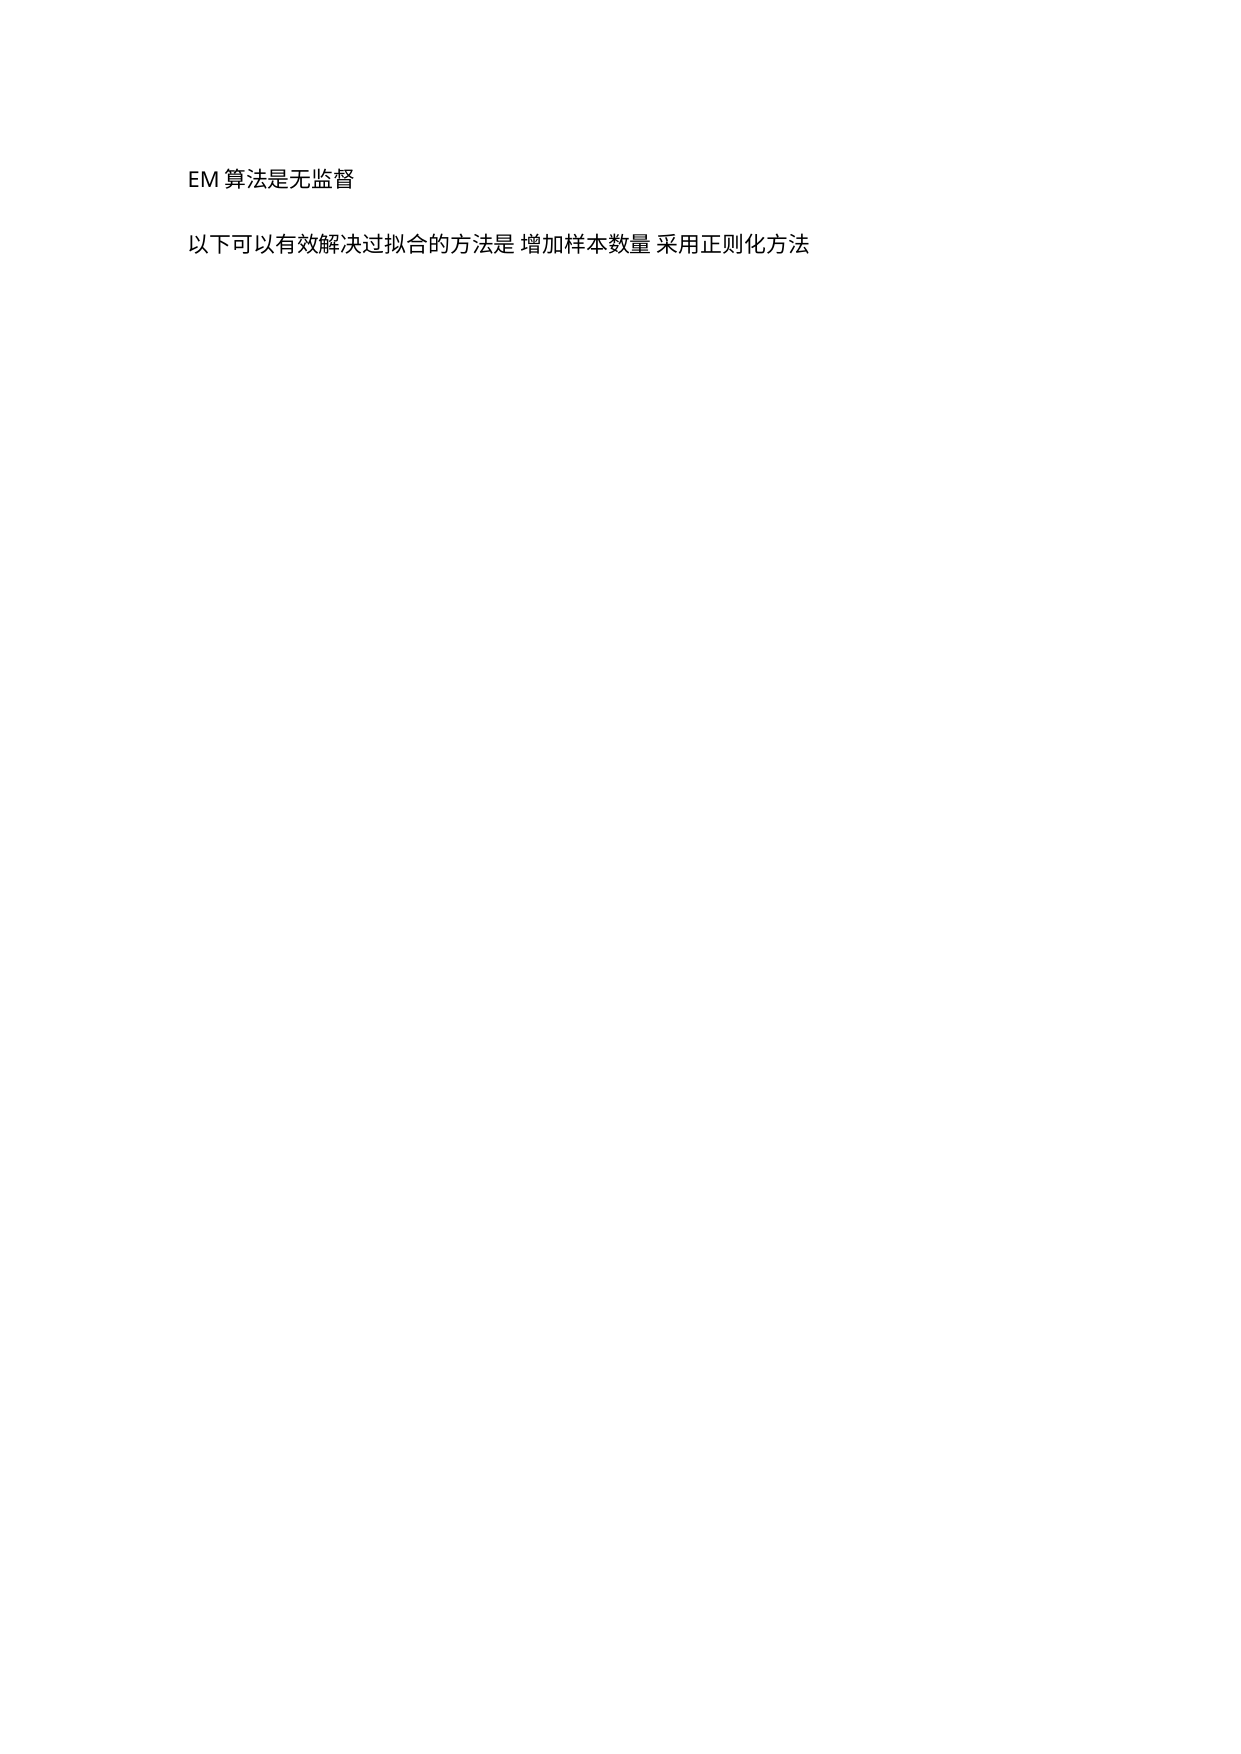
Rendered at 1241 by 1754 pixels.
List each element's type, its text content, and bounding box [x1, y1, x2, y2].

text 以下可以有效解决过拟合的方法是 增加样本数量 采用正则化方法 [187, 227, 1053, 259]
text EM算法是无监督 [187, 162, 1053, 194]
